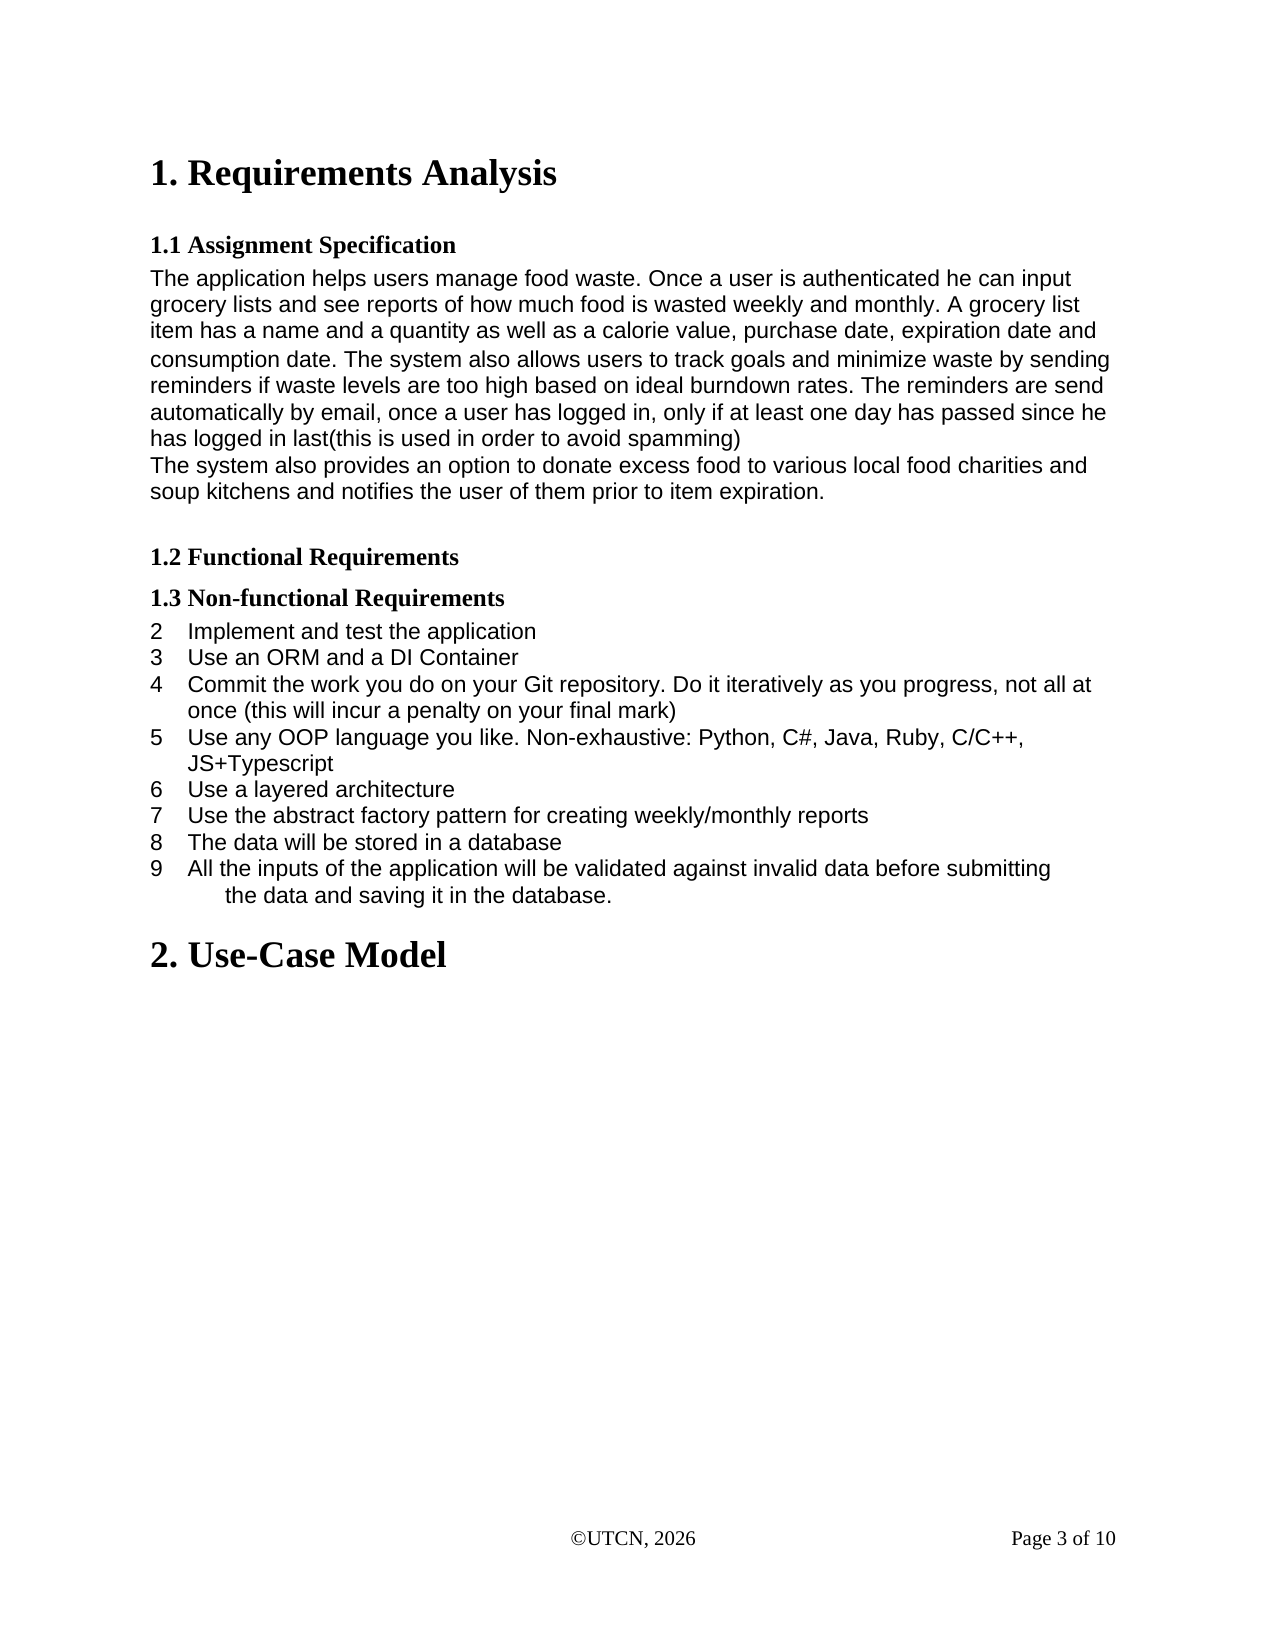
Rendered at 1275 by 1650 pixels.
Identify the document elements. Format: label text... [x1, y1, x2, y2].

list Use a layered architecture [150, 776, 1125, 802]
list Commit the work you do on your Git repository. Do it iteratively as you progress, not all at once (this will incur a penalty on your final mark) [150, 671, 1125, 723]
text The system also provides an option to donate excess food to various local food charities and soup kitchens and notifies the user of them prior to item expiration. [150, 452, 1125, 504]
subtitle Assignment Specification [150, 230, 1125, 258]
title 2. Use-Case Model [150, 932, 1125, 975]
subtitle Non-functional Requirements [150, 583, 1125, 612]
list Use the abstract factory pattern for creating weekly/monthly reports [150, 802, 1125, 829]
text The application helps users manage food waste. Once a user is authenticated he can input grocery lists and see reports of how much food is wasted weekly and monthly. A grocery list item has a name and a quantity as well as a calorie value, purchase date, expiration date and consumption date. The system also allows users to track goals and minimize waste by sending reminders if waste levels are too high based on ideal burndown rates. The reminders are send automatically by email, once a user has logged in, only if at least one day has passed since he has logged in last(this is used in order to avoid spamming) [150, 265, 1125, 452]
list The data will be stored in a database [150, 829, 1125, 855]
title 1. Requirements Analysis [150, 150, 1125, 193]
list Use an ORM and a DI Container [150, 644, 1125, 671]
list Implement and test the application [150, 618, 1125, 644]
text the data and saving it in the database. [225, 882, 1125, 908]
list All the inputs of the application will be validated against invalid data before submitting [150, 855, 1125, 882]
subtitle Functional Requirements [150, 542, 1125, 571]
list Use any OOP language you like. Non-exhaustive: Python, C#, Java, Ruby, C/C++, JS+Typescript [150, 723, 1125, 776]
